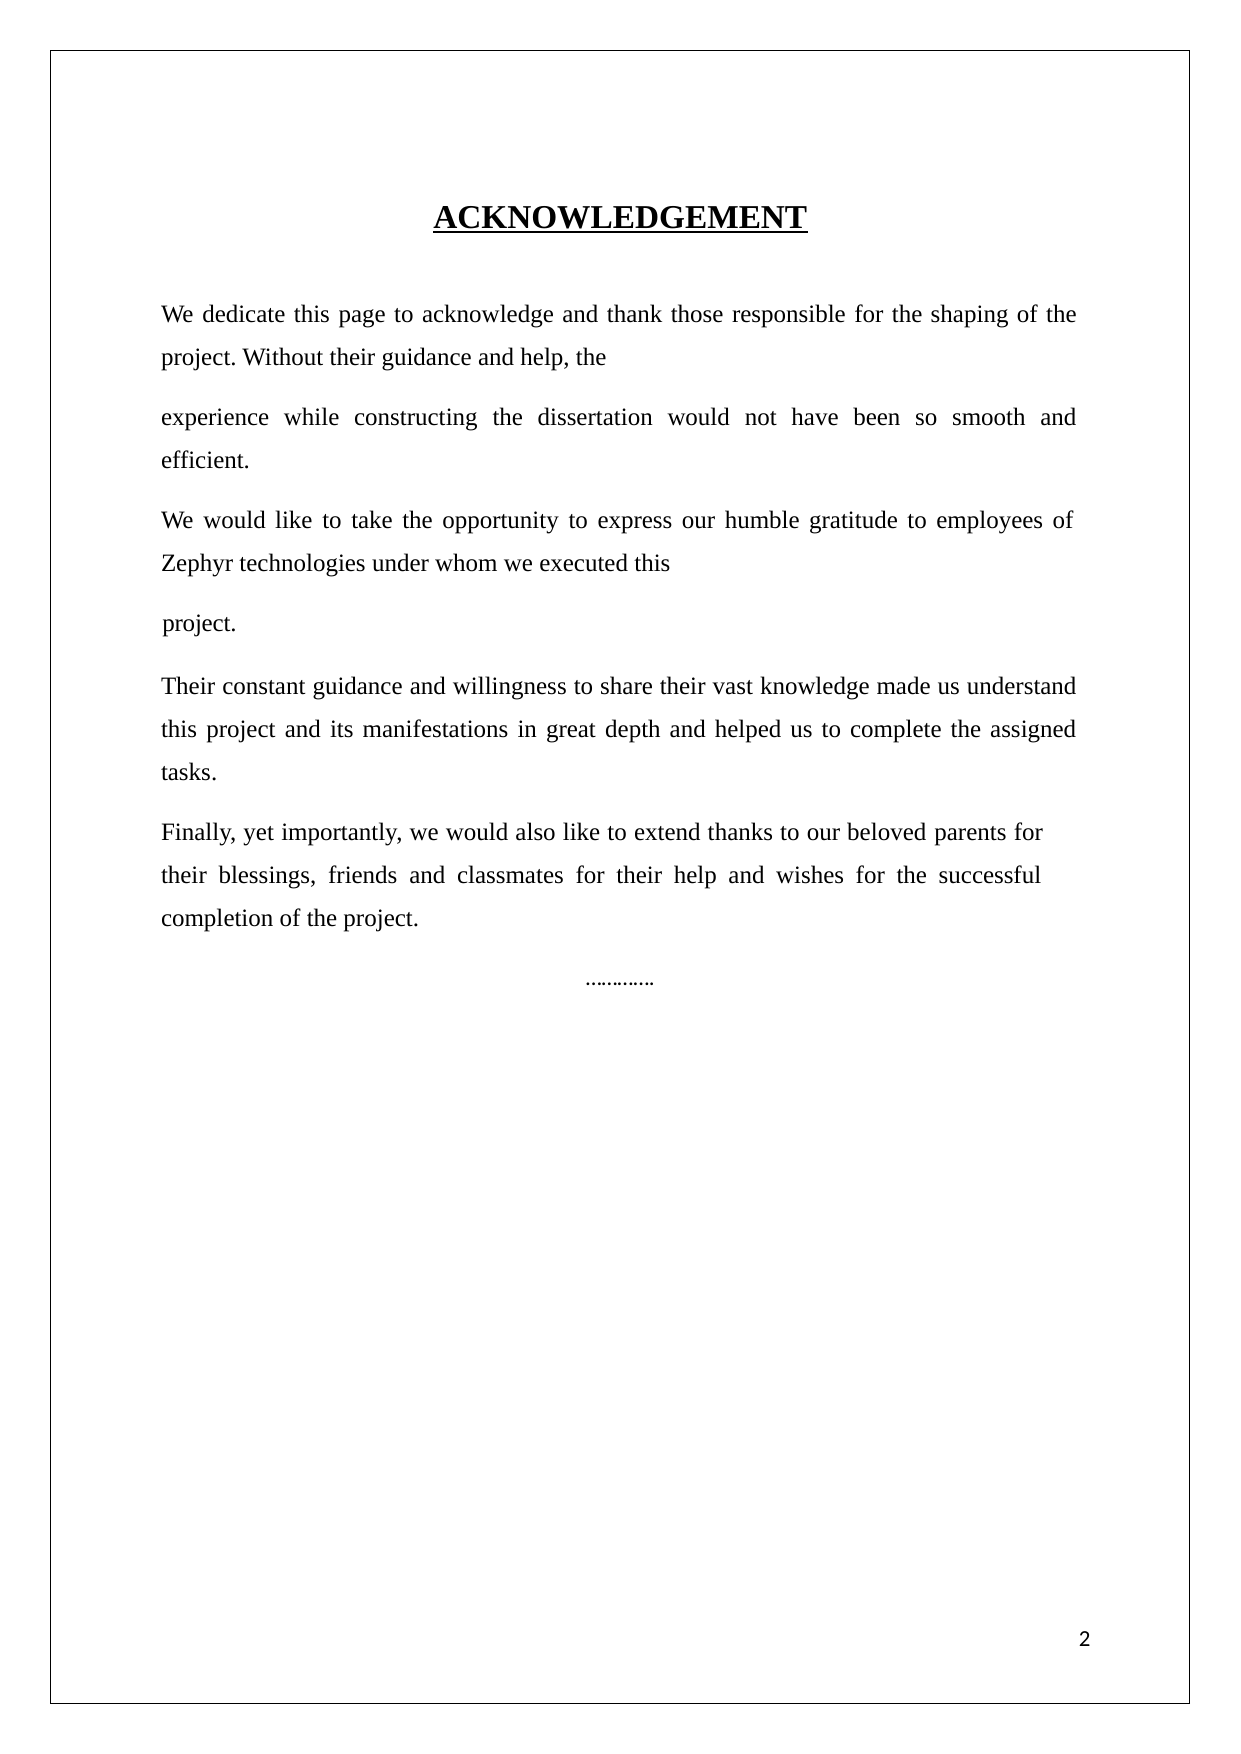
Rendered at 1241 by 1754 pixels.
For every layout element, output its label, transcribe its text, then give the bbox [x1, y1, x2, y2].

text ACKNOWLEDGEMENT [150, 198, 1090, 236]
text We would like to take the opportunity to express our humble gratitude to employees of Zephyr technologies under whom we executed this [161, 505, 1074, 577]
text Their constant guidance and willingness to share their vast knowledge made us understand this project and its manifestations in great depth and helped us to complete the assigned tasks. [161, 671, 1077, 786]
text Finally, yet importantly, we would also like to extend thanks to our beloved parents for their blessings, friends and classmates for their help and wishes for the successful completion of the project. [161, 817, 1043, 932]
text …………. [150, 963, 1090, 991]
text project. [150, 608, 803, 636]
text experience while constructing the dissertation would not have been so smooth and efficient. [161, 402, 1077, 474]
text We dedicate this page to acknowledge and thank those responsible for the shaping of the project. Without their guidance and help, the [161, 299, 1078, 371]
